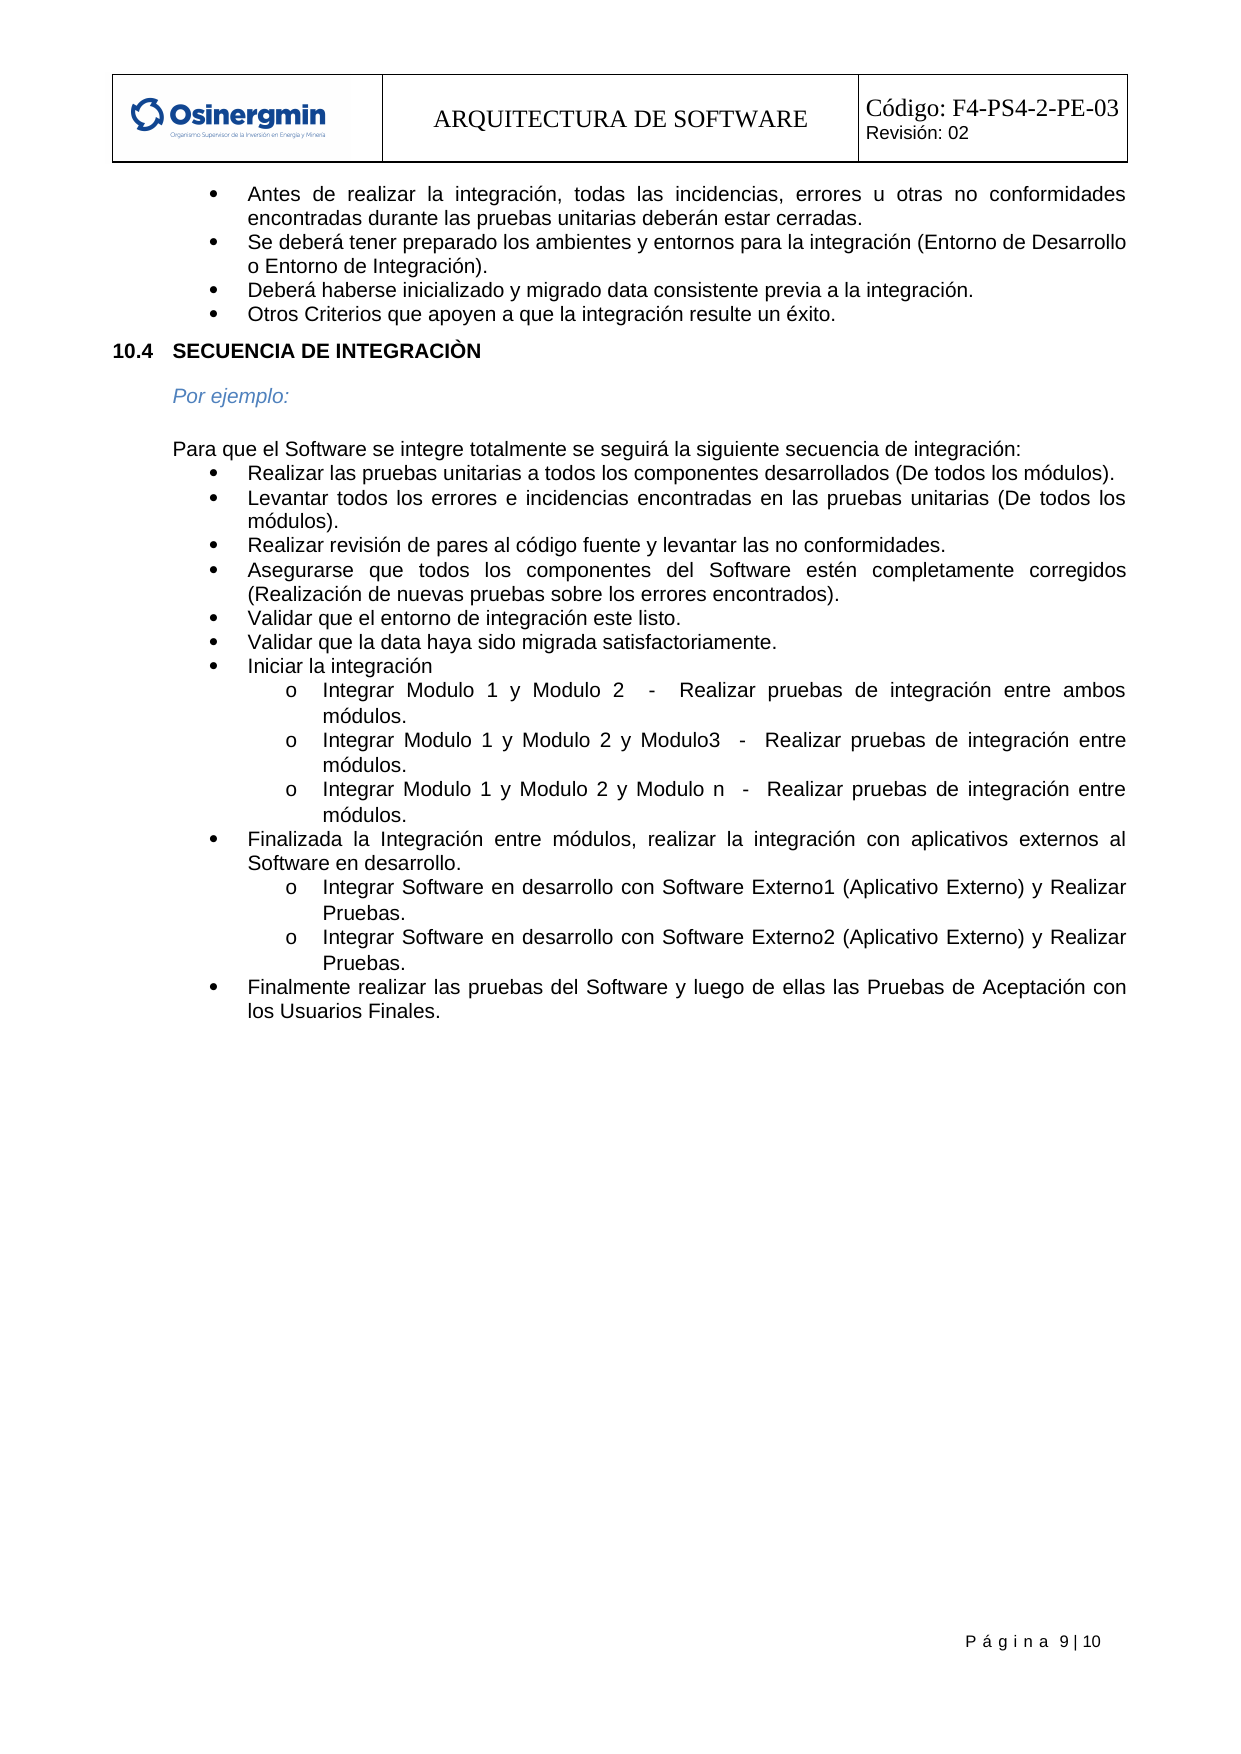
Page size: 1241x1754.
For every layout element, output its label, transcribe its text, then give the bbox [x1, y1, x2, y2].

list Finalmente realizar las pruebas del Software y luego de ellas las Pruebas de Aceptación con los Usuarios Finales. [210, 974, 1128, 1023]
list Integrar Software en desarrollo con Software Externo1 (Aplicativo Externo) y Realizar Pruebas. [285, 875, 1128, 925]
list Otros Criterios que apoyen a que la integración resulte un éxito. [210, 302, 1128, 326]
list Antes de realizar la integración, todas las incidencias, errores u otras no conformidades encontradas durante las pruebas unitarias deberán estar cerradas. [210, 182, 1128, 230]
list Deberá haberse inicializado y migrado data consistente previa a la integración. [210, 278, 1128, 302]
list Asegurarse que todos los componentes del Software estén completamente corregidos (Realización de nuevas pruebas sobre los errores encontrados). [210, 557, 1128, 605]
list Integrar Modulo 1 y Modulo 2 y Modulo3 - Realizar pruebas de integración entre módulos. [285, 727, 1128, 777]
text Por ejemplo: [172, 384, 1128, 408]
list Finalizada la Integración entre módulos, realizar la integración con aplicativos externos al Software en desarrollo. [210, 827, 1128, 875]
list Validar que la data haya sido migrada satisfactoriamente. [210, 629, 1128, 653]
text Para que el Software se integre totalmente se seguirá la siguiente secuencia de integración: [172, 437, 1128, 461]
list Validar que el entorno de integración este listo. [210, 605, 1128, 629]
subtitle SECUENCIA DE INTEGRACIÒN [112, 338, 1128, 363]
picture [113, 75, 352, 161]
list Levantar todos los errores e incidencias encontradas en las pruebas unitarias (De todos los módulos). [210, 485, 1128, 533]
list Realizar las pruebas unitarias a todos los componentes desarrollados (De todos los módulos). [210, 461, 1128, 485]
list Iniciar la integración [210, 653, 1128, 678]
list Integrar Modulo 1 y Modulo 2 y Modulo n - Realizar pruebas de integración entre módulos. [285, 777, 1128, 827]
list Se deberá tener preparado los ambientes y entornos para la integración (Entorno de Desarrollo o Entorno de Integración). [210, 230, 1128, 278]
list Realizar revisión de pares al código fuente y levantar las no conformidades. [210, 533, 1128, 557]
picture [104, 72, 352, 164]
list Integrar Software en desarrollo con Software Externo2 (Aplicativo Externo) y Realizar Pruebas. [285, 925, 1128, 974]
list Integrar Modulo 1 y Modulo 2 - Realizar pruebas de integración entre ambos módulos. [285, 678, 1128, 727]
